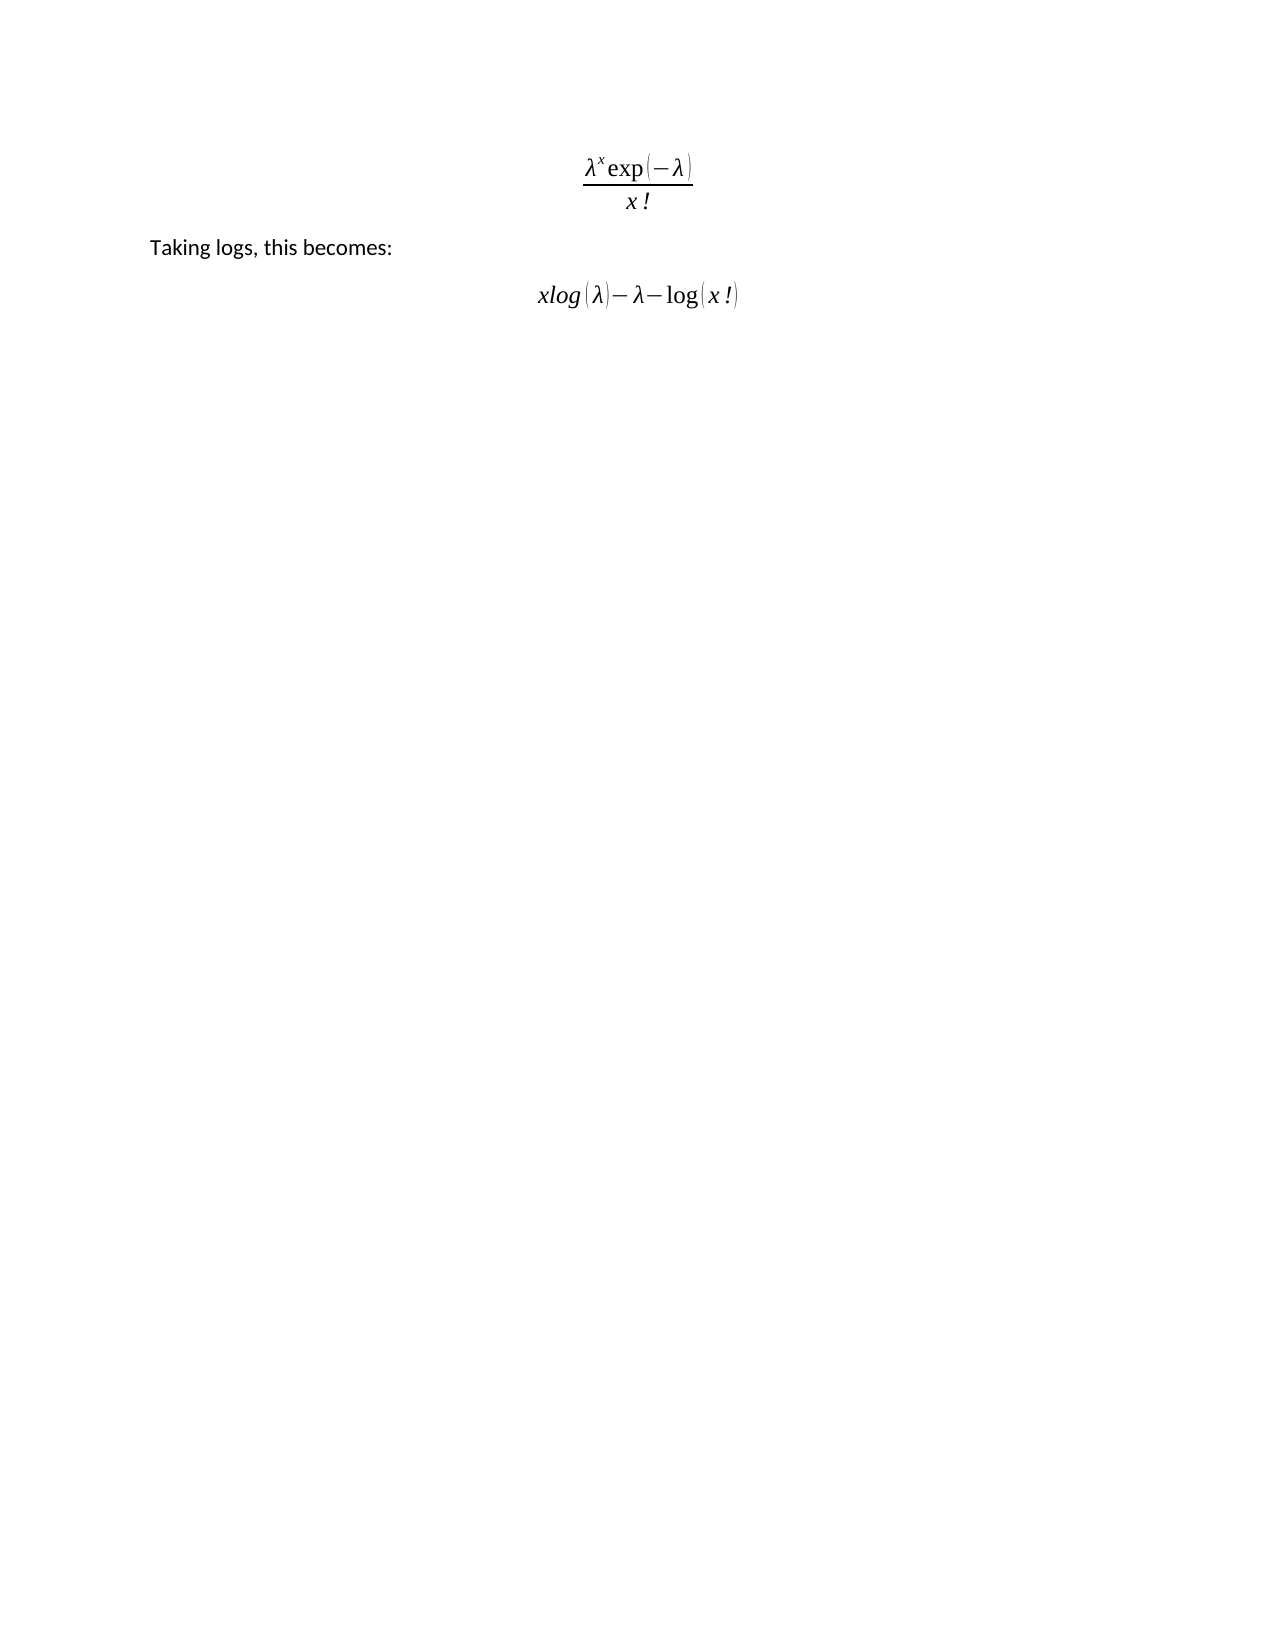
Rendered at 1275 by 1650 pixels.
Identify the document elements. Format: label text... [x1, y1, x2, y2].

text Taking logs, this becomes: [150, 233, 1125, 261]
